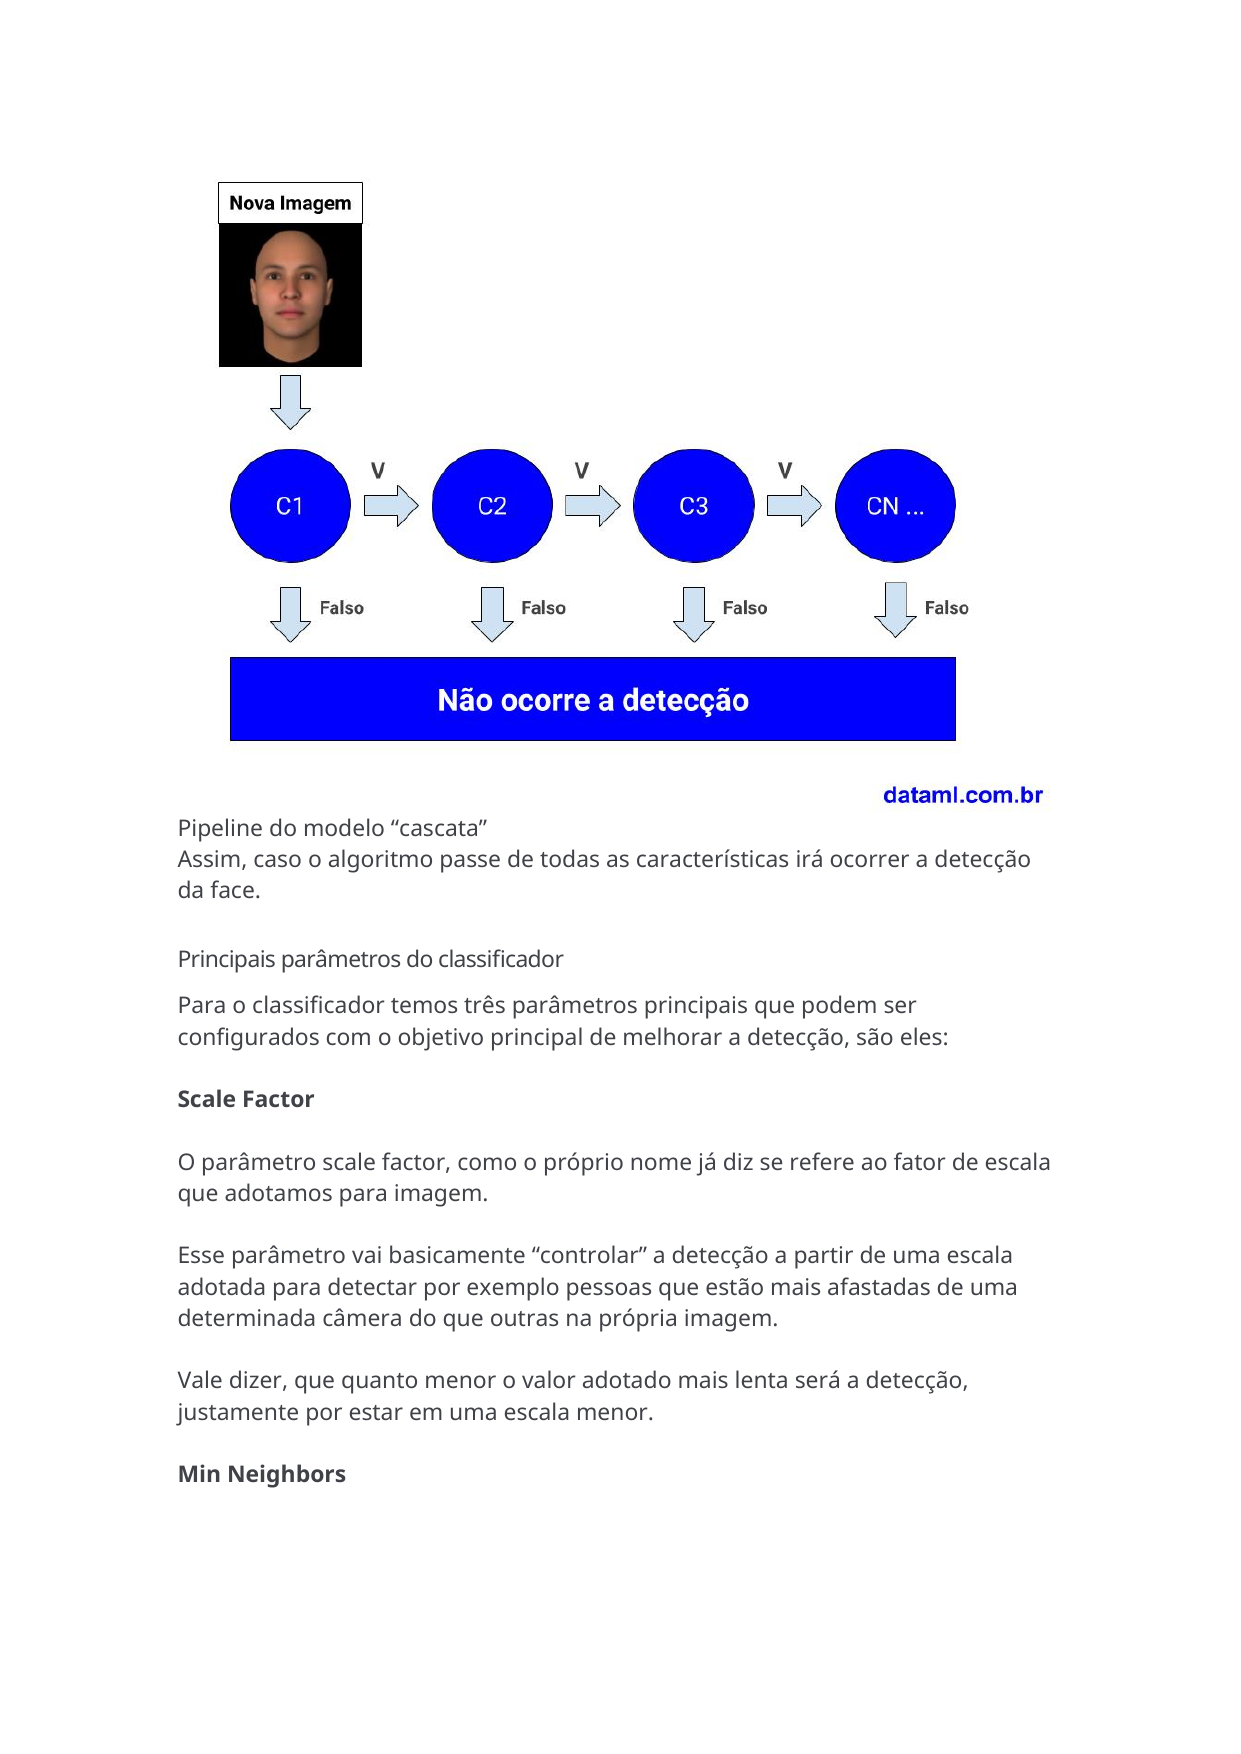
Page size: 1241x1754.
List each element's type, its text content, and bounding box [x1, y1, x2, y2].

text Assim, caso o algoritmo passe de todas as características irá ocorrer a detecção da face. [177, 843, 1063, 906]
text O parâmetro scale factor, como o próprio nome já diz se refere ao fator de escala que adotamos para imagem. [177, 1146, 1063, 1208]
text Principais parâmetros do classificador [177, 943, 1063, 974]
text Esse parâmetro vai basicamente “controlar” a detecção a partir de uma escala adotada para detectar por exemplo pessoas que estão mais afastadas de uma determinada câmera do que outras na própria imagem. [177, 1239, 1063, 1333]
text Para o classificador temos três parâmetros principais que podem ser configurados com o objetivo principal de melhorar a detecção, são eles: [177, 989, 1063, 1052]
picture [177, 147, 1063, 812]
text Pipeline do modelo “cascata” [177, 812, 1063, 843]
text Vale dizer, que quanto menor o valor adotado mais lenta será a detecção, justamente por estar em uma escala menor. [177, 1364, 1063, 1427]
text Min Neighbors [177, 1458, 1063, 1489]
text Scale Factor [177, 1083, 1063, 1114]
